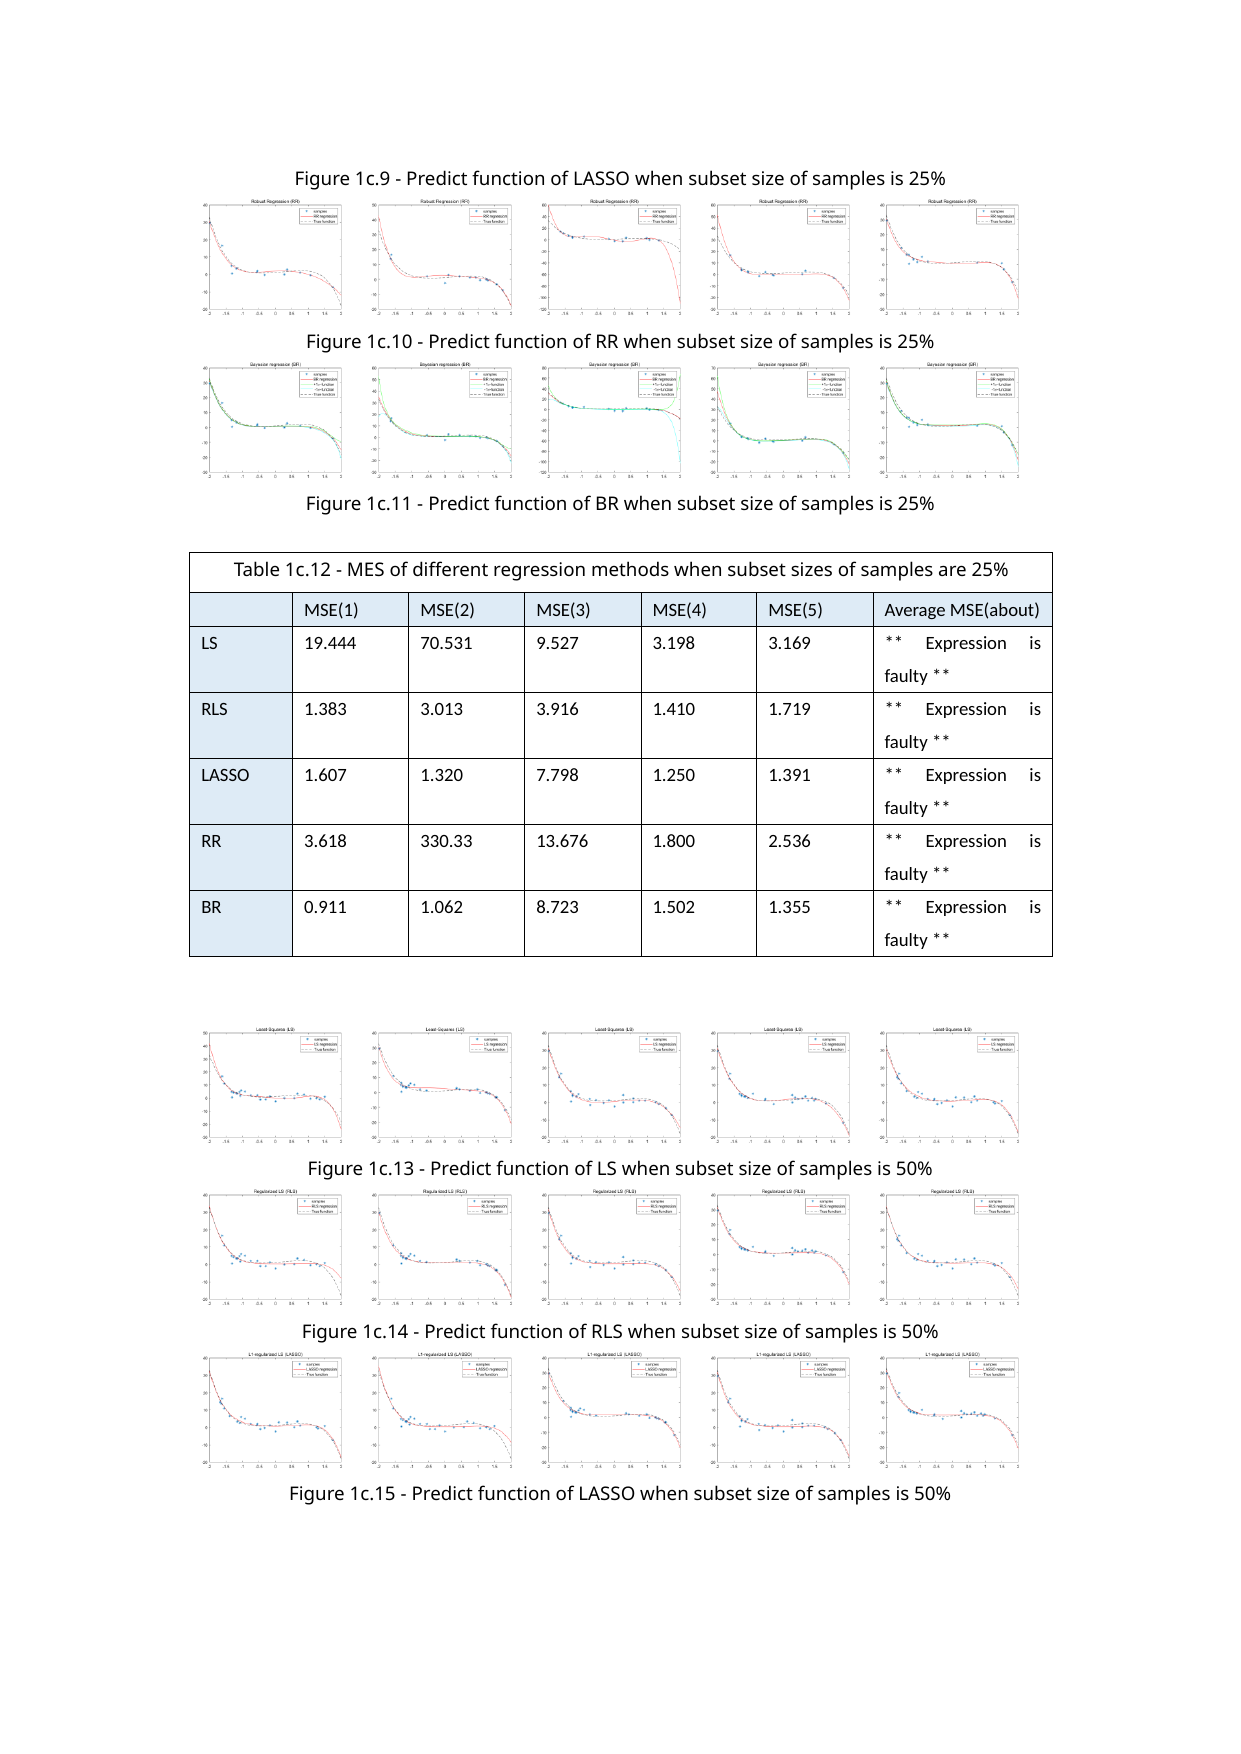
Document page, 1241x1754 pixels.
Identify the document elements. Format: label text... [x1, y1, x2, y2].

table_cell 70.531 [409, 627, 524, 692]
text Figure 1c.14 - Predict function of RLS when subset size of samples is 50% [187, 1314, 1053, 1347]
table_cell 3.198 [642, 627, 756, 692]
table_header Table 1c.12 - MES of different regression methods when subset sizes of samples are 25% [190, 553, 1052, 592]
table_cell BR [190, 891, 292, 956]
picture [187, 196, 1034, 323]
picture [187, 358, 1034, 486]
table_cell 7.798 [525, 759, 641, 824]
table_cell 3.169 [757, 627, 873, 692]
table_cell 70.392 [874, 825, 1052, 890]
table_cell 9.527 [525, 627, 641, 692]
table_cell 2.710 [874, 891, 1052, 956]
table_cell Average MSE(about) [874, 593, 1052, 626]
table_cell MSE(3) [525, 593, 641, 626]
table_cell 1.502 [642, 891, 756, 956]
table_cell 330.33 [409, 825, 524, 890]
table_cell 1.062 [409, 891, 524, 956]
table_cell 19.444 [293, 627, 408, 692]
picture [187, 1348, 1034, 1476]
table_cell LASSO [190, 759, 292, 824]
table_cell 2.536 [757, 825, 873, 890]
table_cell 3.013 [409, 693, 524, 758]
table_cell 2.288 [874, 693, 1052, 758]
table_cell 13.676 [525, 825, 641, 890]
table_cell MSE(1) [293, 593, 408, 626]
table_cell 1.250 [642, 759, 756, 824]
text Figure 1c.15 - Predict function of LASSO when subset size of samples is 50% [187, 1477, 1053, 1509]
picture [187, 1186, 1034, 1313]
text Figure 1c.10 - Predict function of RR when subset size of samples is 25% [187, 324, 1053, 357]
table_cell 1.719 [757, 693, 873, 758]
table_cell RLS [190, 693, 292, 758]
picture [187, 1023, 1034, 1151]
table_cell 1.410 [642, 693, 756, 758]
table_cell MSE(2) [409, 593, 524, 626]
table_cell MSE(5) [757, 593, 873, 626]
table_cell 2.673 [874, 759, 1052, 824]
table_cell [190, 593, 292, 626]
table_cell 21.173 [874, 627, 1052, 692]
table_cell 1.383 [293, 693, 408, 758]
table_cell MSE(4) [642, 593, 756, 626]
table_cell RR [190, 825, 292, 890]
table_cell 1.800 [642, 825, 756, 890]
table_cell 1.607 [293, 759, 408, 824]
table_cell 1.320 [409, 759, 524, 824]
text Figure 1c.9 - Predict function of LASSO when subset size of samples is 25% [187, 162, 1053, 194]
table_cell 1.355 [757, 891, 873, 956]
table_cell 1.391 [757, 759, 873, 824]
table_cell LS [190, 627, 292, 692]
table_cell 3.916 [525, 693, 641, 758]
text Figure 1c.11 - Predict function of BR when subset size of samples is 25% [187, 487, 1053, 519]
table_cell 0.911 [293, 891, 408, 956]
table_cell 3.618 [293, 825, 408, 890]
table_cell 8.723 [525, 891, 641, 956]
text Figure 1c.13 - Predict function of LS when subset size of samples is 50% [187, 1152, 1053, 1184]
